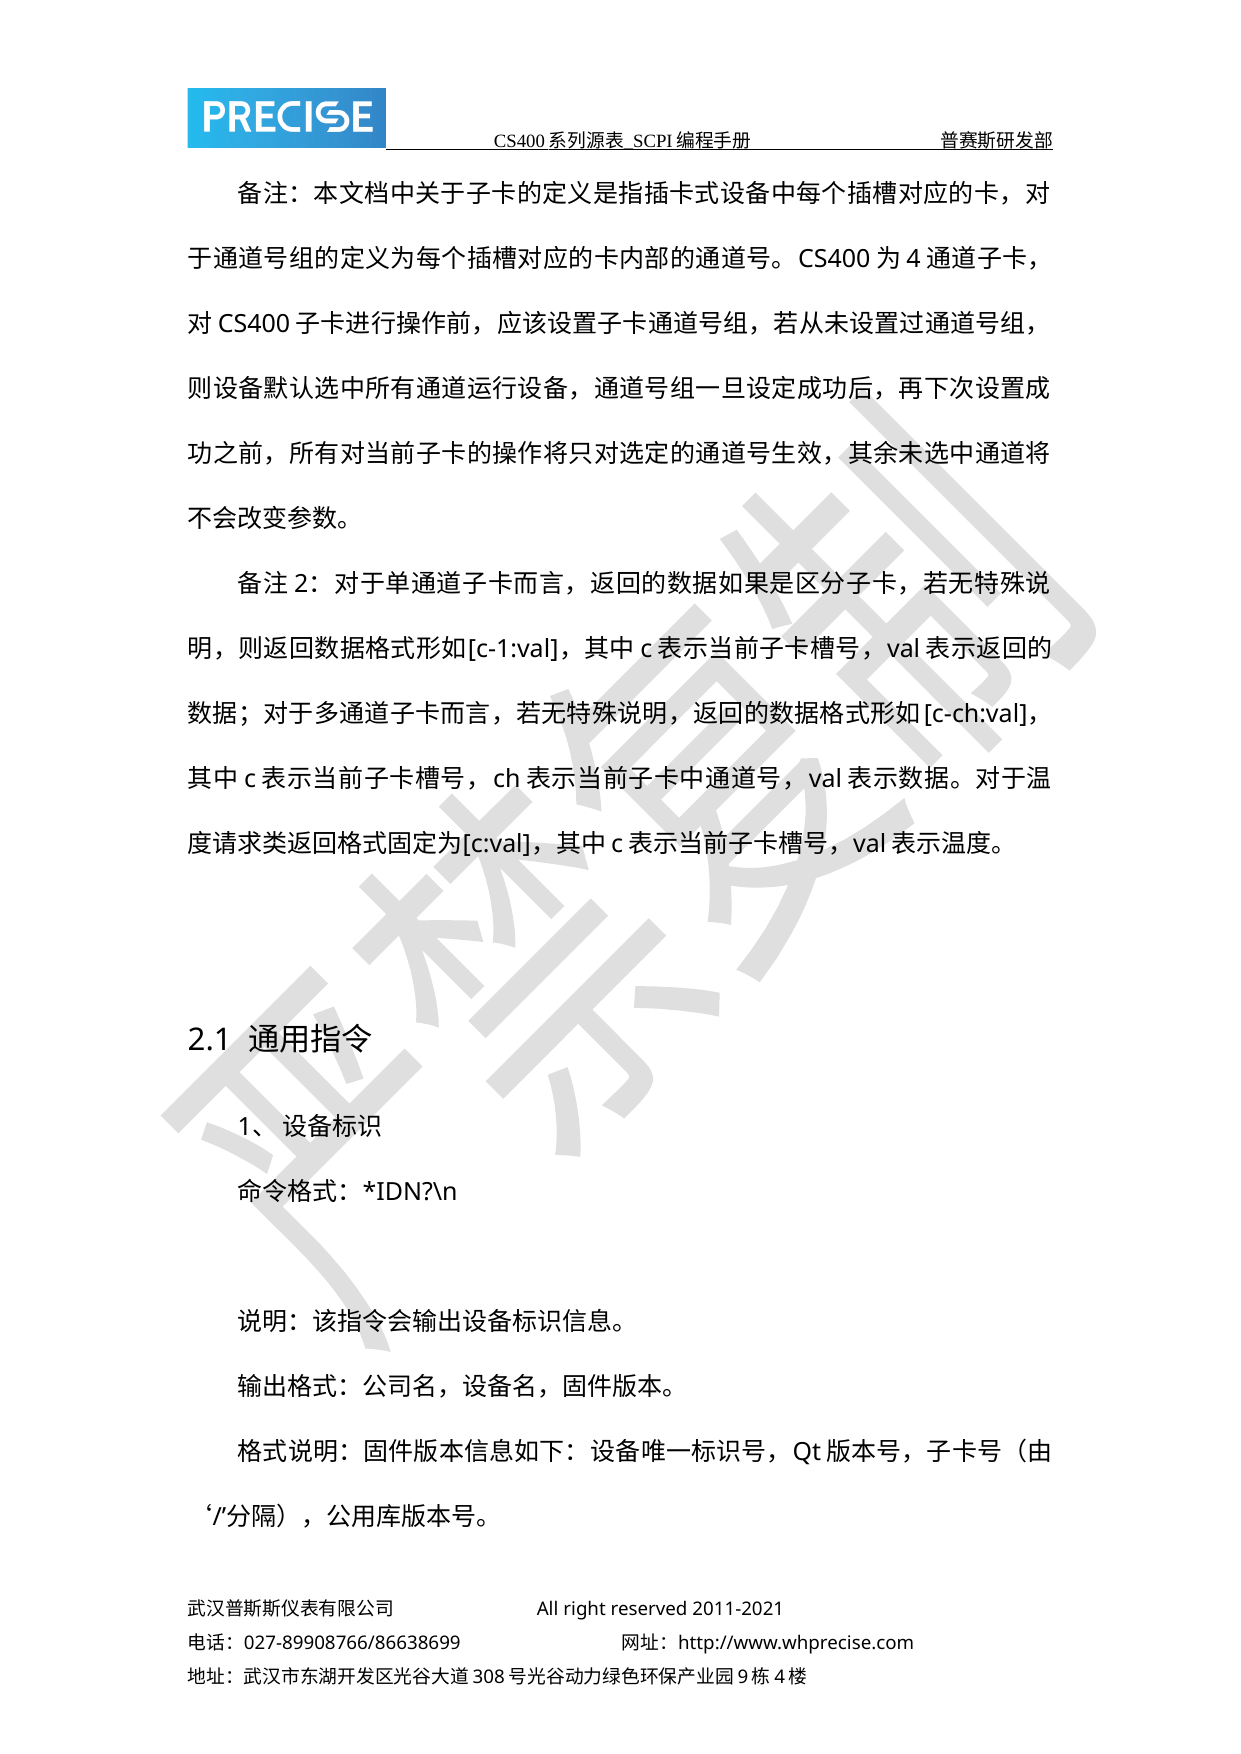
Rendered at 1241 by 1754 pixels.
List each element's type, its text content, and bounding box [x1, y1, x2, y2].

text 命令格式：*IDN?\n [187, 1157, 1053, 1222]
list 设备标识 [187, 1092, 1053, 1157]
text 说明：该指令会输出设备标识信息。 [187, 1287, 1053, 1352]
text 输出格式：公司名，设备名，固件版本。 [187, 1352, 1053, 1417]
picture [187, 88, 386, 148]
text 格式说明：固件版本信息如下：设备唯一标识号，Qt版本号，子卡号（由‘/’分隔），公用库版本号。 [187, 1417, 1053, 1547]
text 备注：本文档中关于子卡的定义是指插卡式设备中每个插槽对应的卡，对于通道号组的定义为每个插槽对应的卡内部的通道号。CS400为4通道子卡，对CS400子卡进行操作前，应该设置子卡通道号组，若从未设置过通道号组，则设备默认选中所有通道运行设备，通道号组一旦设定成功后，再下次设置成功之前，所有对当前子卡的操作将只对选定的通道号生效，其余未选中通道将不会改变参数。 [187, 159, 1053, 549]
text 备注2：对于单通道子卡而言，返回的数据如果是区分子卡，若无特殊说明，则返回数据格式形如[c-1:val]，其中c表示当前子卡槽号，val表示返回的数据；对于多通道子卡而言，若无特殊说明，返回的数据格式形如[c-ch:val]，其中c表示当前子卡槽号，ch表示当前子卡中通道号，val表示数据。对于温度请求类返回格式固定为[c:val]，其中c表示当前子卡槽号，val表示温度。 [187, 549, 1053, 874]
text 通用指令 [187, 1004, 1053, 1069]
